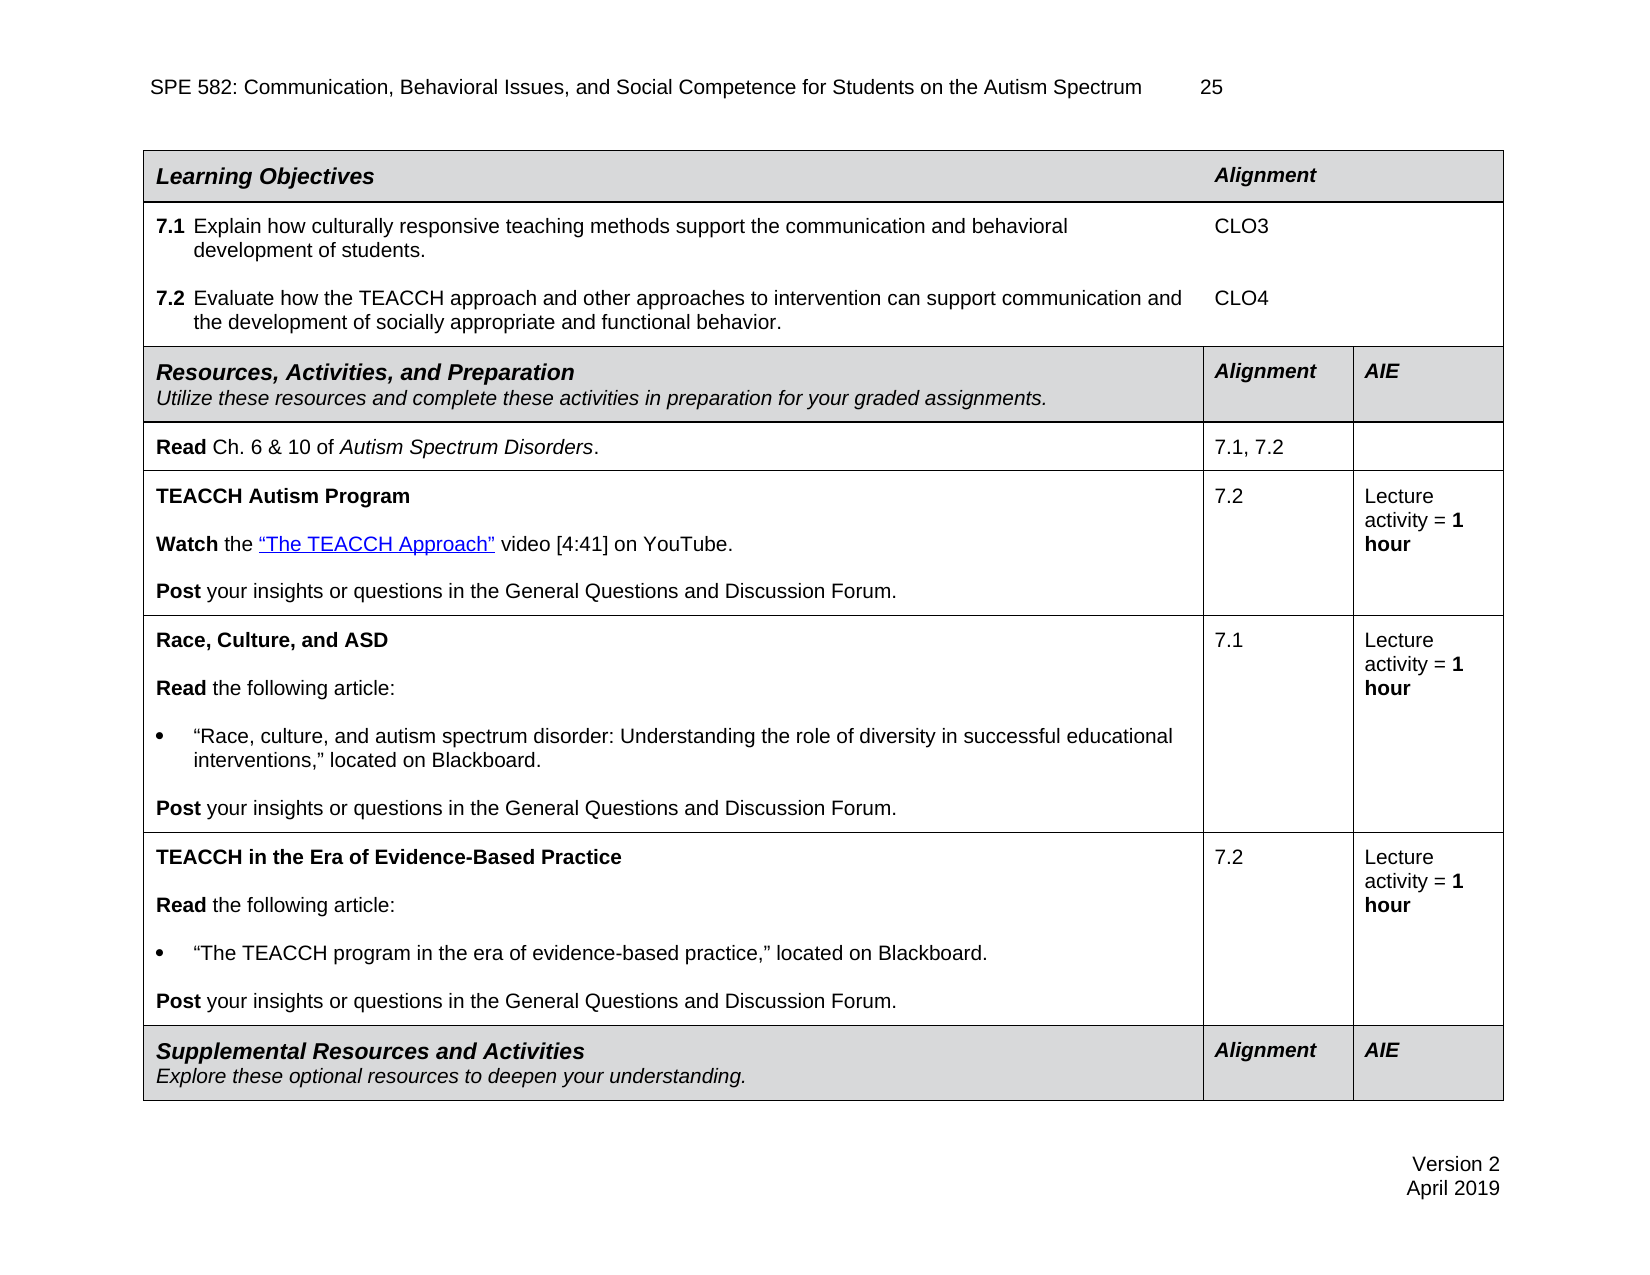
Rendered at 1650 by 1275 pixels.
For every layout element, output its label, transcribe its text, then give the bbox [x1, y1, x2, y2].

table_cell 7.2 [1204, 471, 1353, 615]
table_cell Lecture activity = 1 hour [1354, 471, 1503, 615]
table_cell 7.1, 7.2 [1204, 423, 1353, 470]
table_cell Supplemental Resources and Activities Explore these optional resources to deepen your understanding. [144, 1026, 1203, 1100]
table_cell Race, Culture, and ASD Read the following article: “Race, culture, and autism spectrum disorder: Understanding the role of diversity in successful educational interventions,” located on Blackboard. Post your insights or questions in the General Questions and Discussion Forum. [144, 616, 1203, 832]
table_cell 7.2 [1204, 833, 1353, 1025]
table_cell Lecture activity = 1 hour [1354, 833, 1503, 1025]
table_cell Explain how culturally responsive teaching methods support the communication and behavioral development of students. [144, 203, 1203, 274]
table_cell CLO3 [1203, 203, 1503, 274]
table_cell TEACCH in the Era of Evidence-Based Practice Read the following article: “The TEACCH program in the era of evidence-based practice,” located on Blackboard. Post your insights or questions in the General Questions and Discussion Forum. [144, 833, 1203, 1025]
table_cell AIE [1354, 347, 1503, 421]
table_cell Evaluate how the TEACCH approach and other approaches to intervention can support communication and the development of socially appropriate and functional behavior. [144, 274, 1203, 346]
table_cell Read Ch. 6 & 10 of Autism Spectrum Disorders. [144, 423, 1203, 470]
table_cell Lecture activity = 1 hour [1354, 616, 1503, 832]
table_cell CLO4 [1203, 274, 1503, 346]
table_cell Alignment [1203, 151, 1503, 201]
table_cell TEACCH Autism Program Watch the “The TEACCH Approach” video [4:41] on YouTube. Post your insights or questions in the General Questions and Discussion Forum. [144, 471, 1203, 615]
table_cell Learning Objectives [144, 151, 1203, 201]
table_cell Resources, Activities, and Preparation Utilize these resources and complete these activities in preparation for your graded assignments. [144, 347, 1203, 421]
table_cell [1354, 423, 1503, 470]
table_cell 7.1 [1204, 616, 1353, 832]
table_cell Alignment [1204, 347, 1353, 421]
table_cell Alignment [1204, 1026, 1353, 1100]
table_cell AIE [1354, 1026, 1503, 1100]
